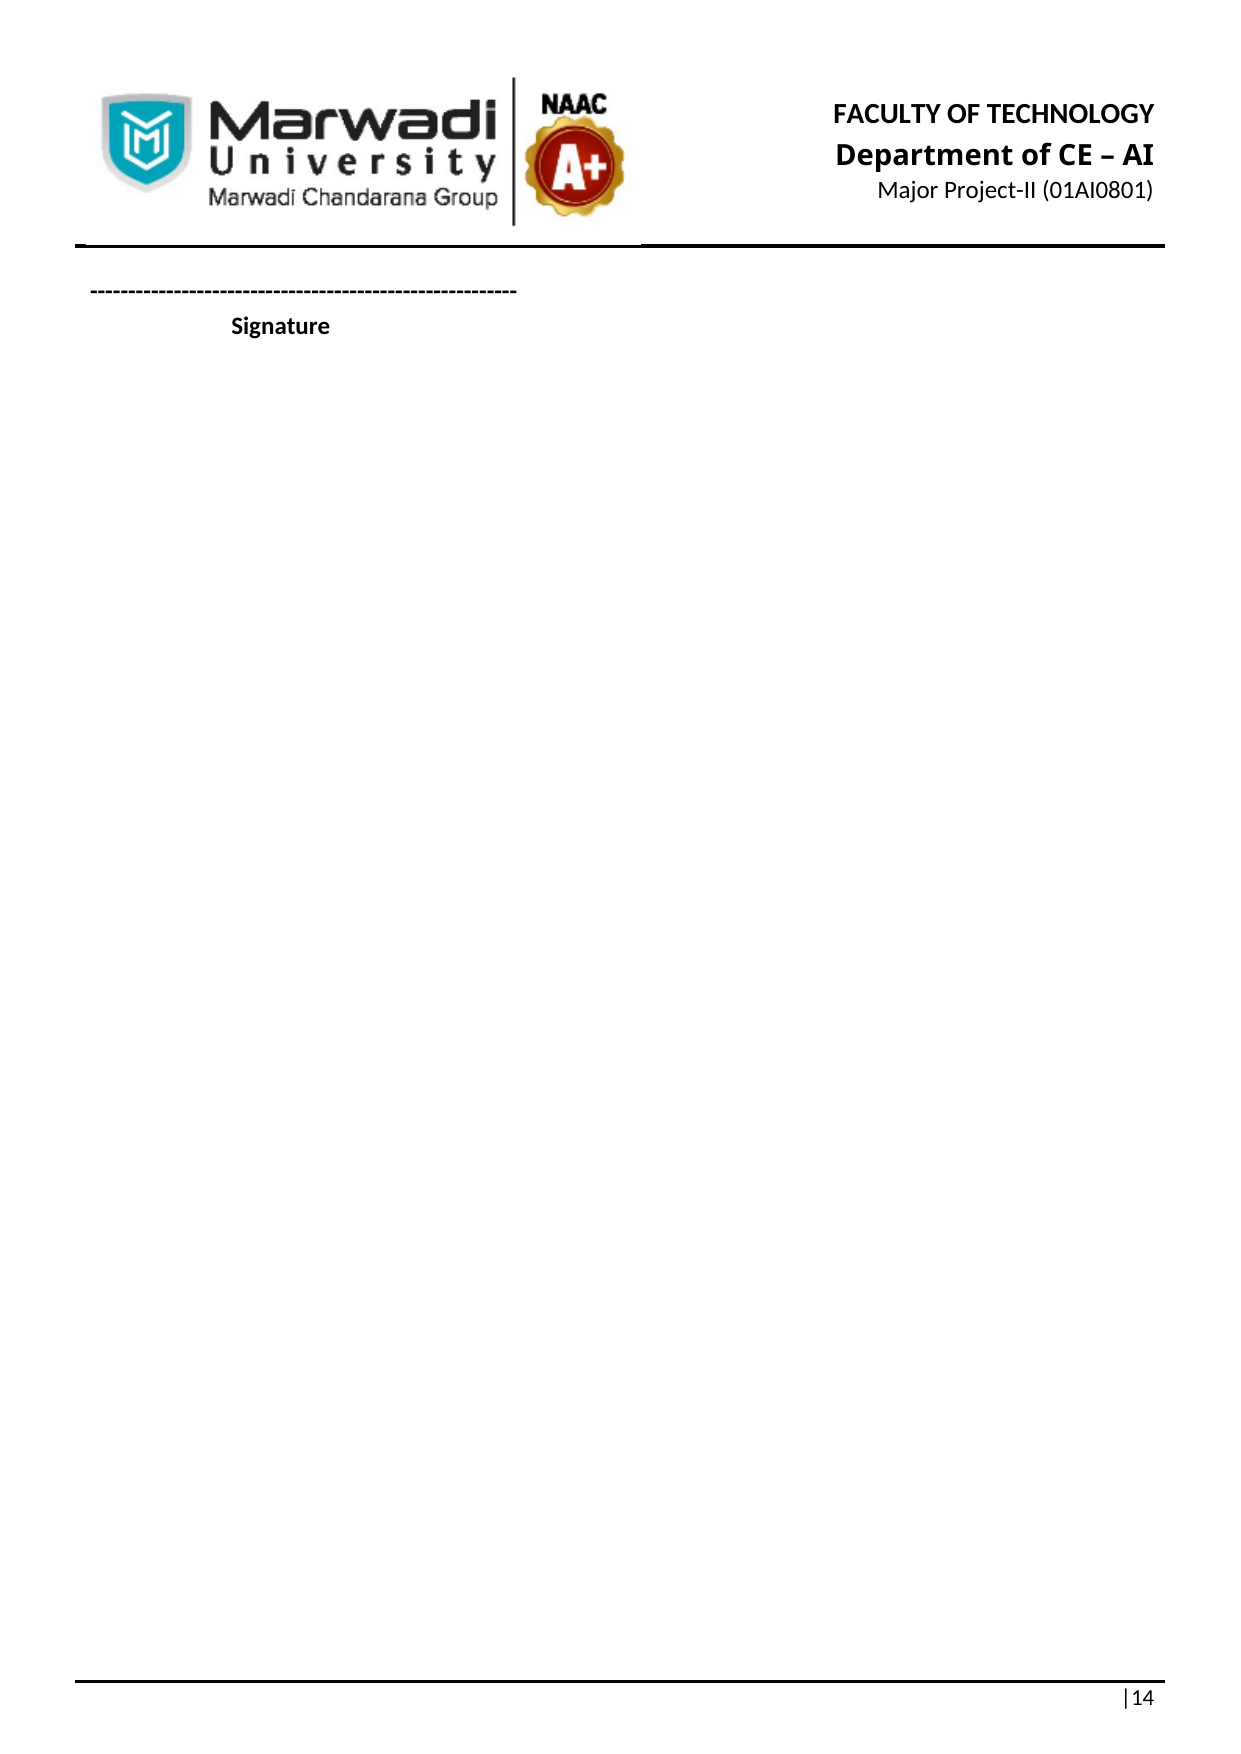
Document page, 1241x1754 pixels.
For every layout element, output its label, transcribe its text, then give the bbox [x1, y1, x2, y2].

picture [86, 60, 641, 245]
text -------------------------------------------------------- [90, 276, 1155, 306]
text Signature [90, 311, 1155, 341]
